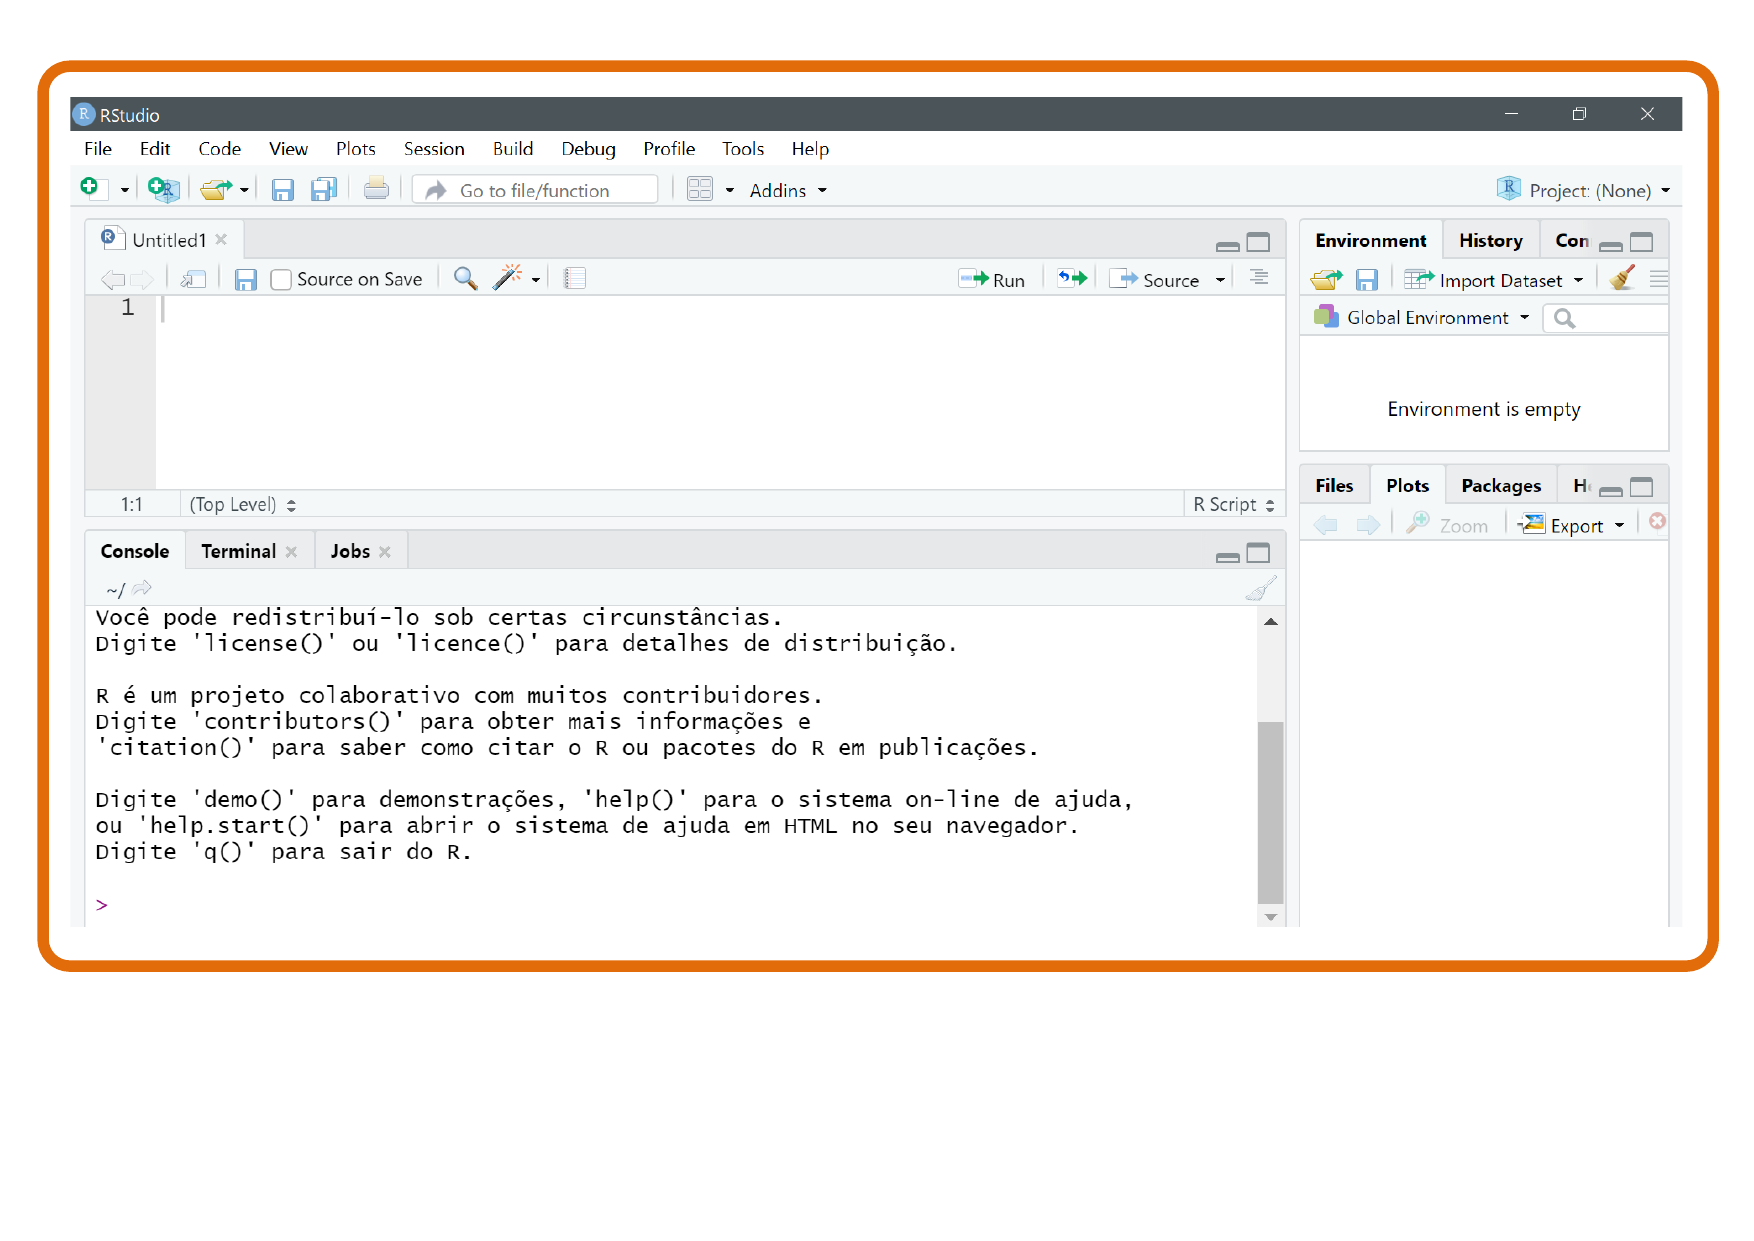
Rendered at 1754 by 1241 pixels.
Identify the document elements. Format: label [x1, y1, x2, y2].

picture [70, 97, 1683, 927]
